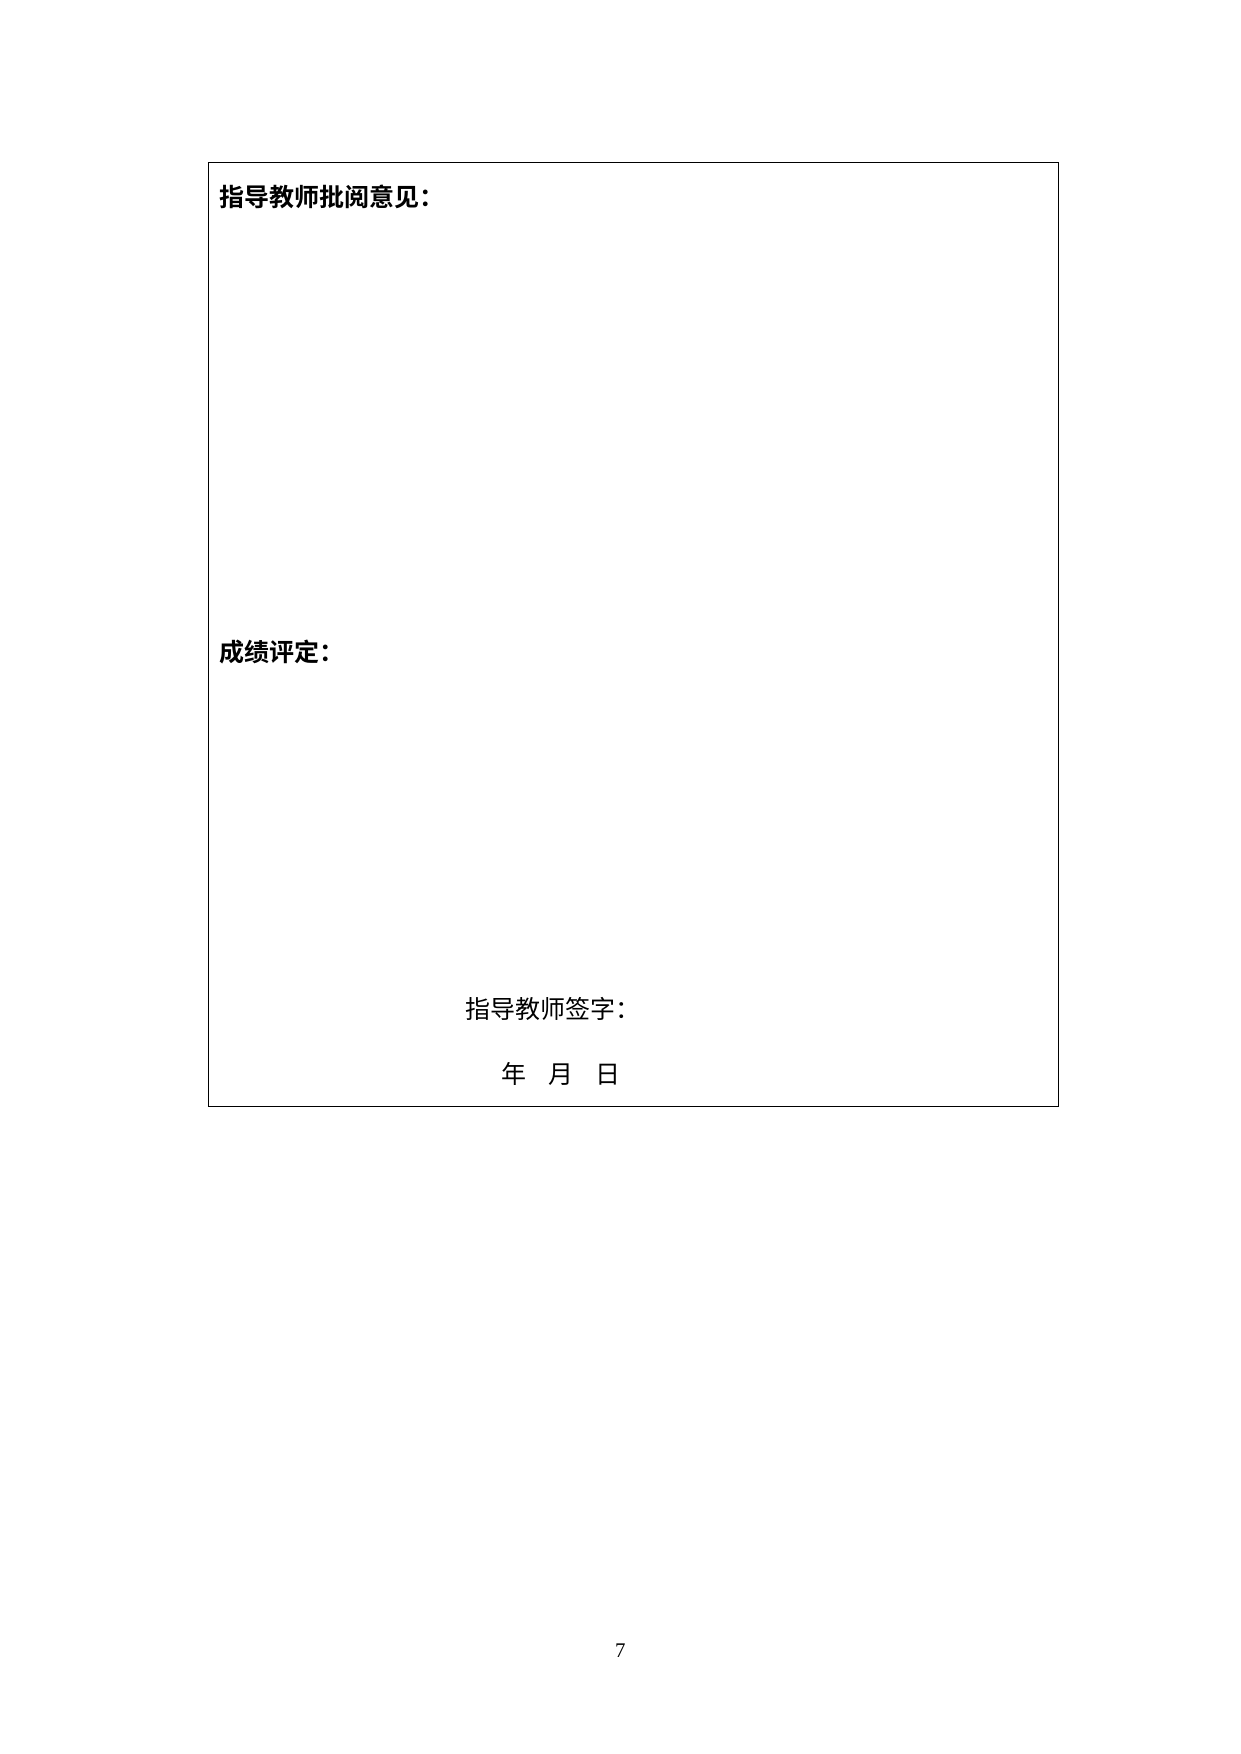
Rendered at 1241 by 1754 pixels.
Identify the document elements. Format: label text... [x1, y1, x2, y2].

table_cell 指导教师批阅意见： 成绩评定： 指导教师签字： 年 月 日 [209, 163, 1058, 1106]
